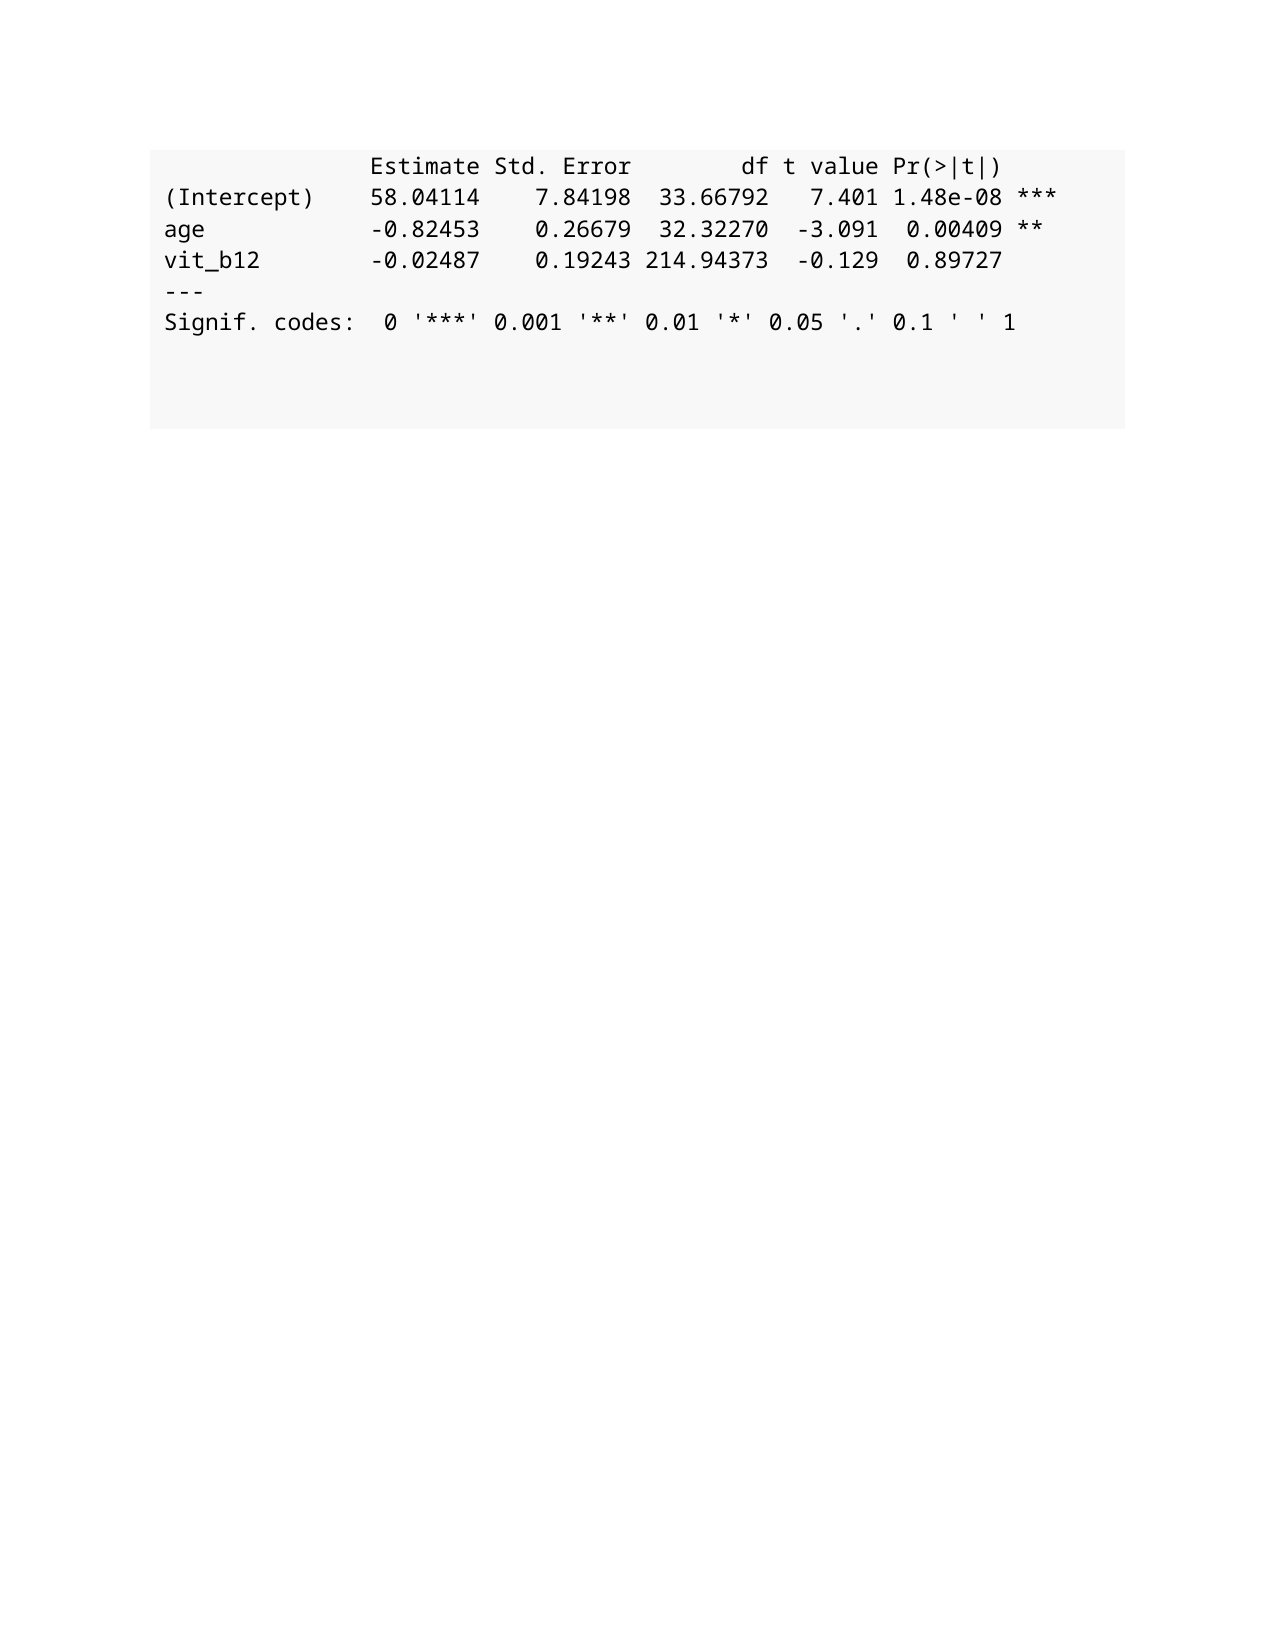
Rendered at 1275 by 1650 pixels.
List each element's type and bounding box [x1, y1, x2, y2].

text [150, 150, 1125, 429]
